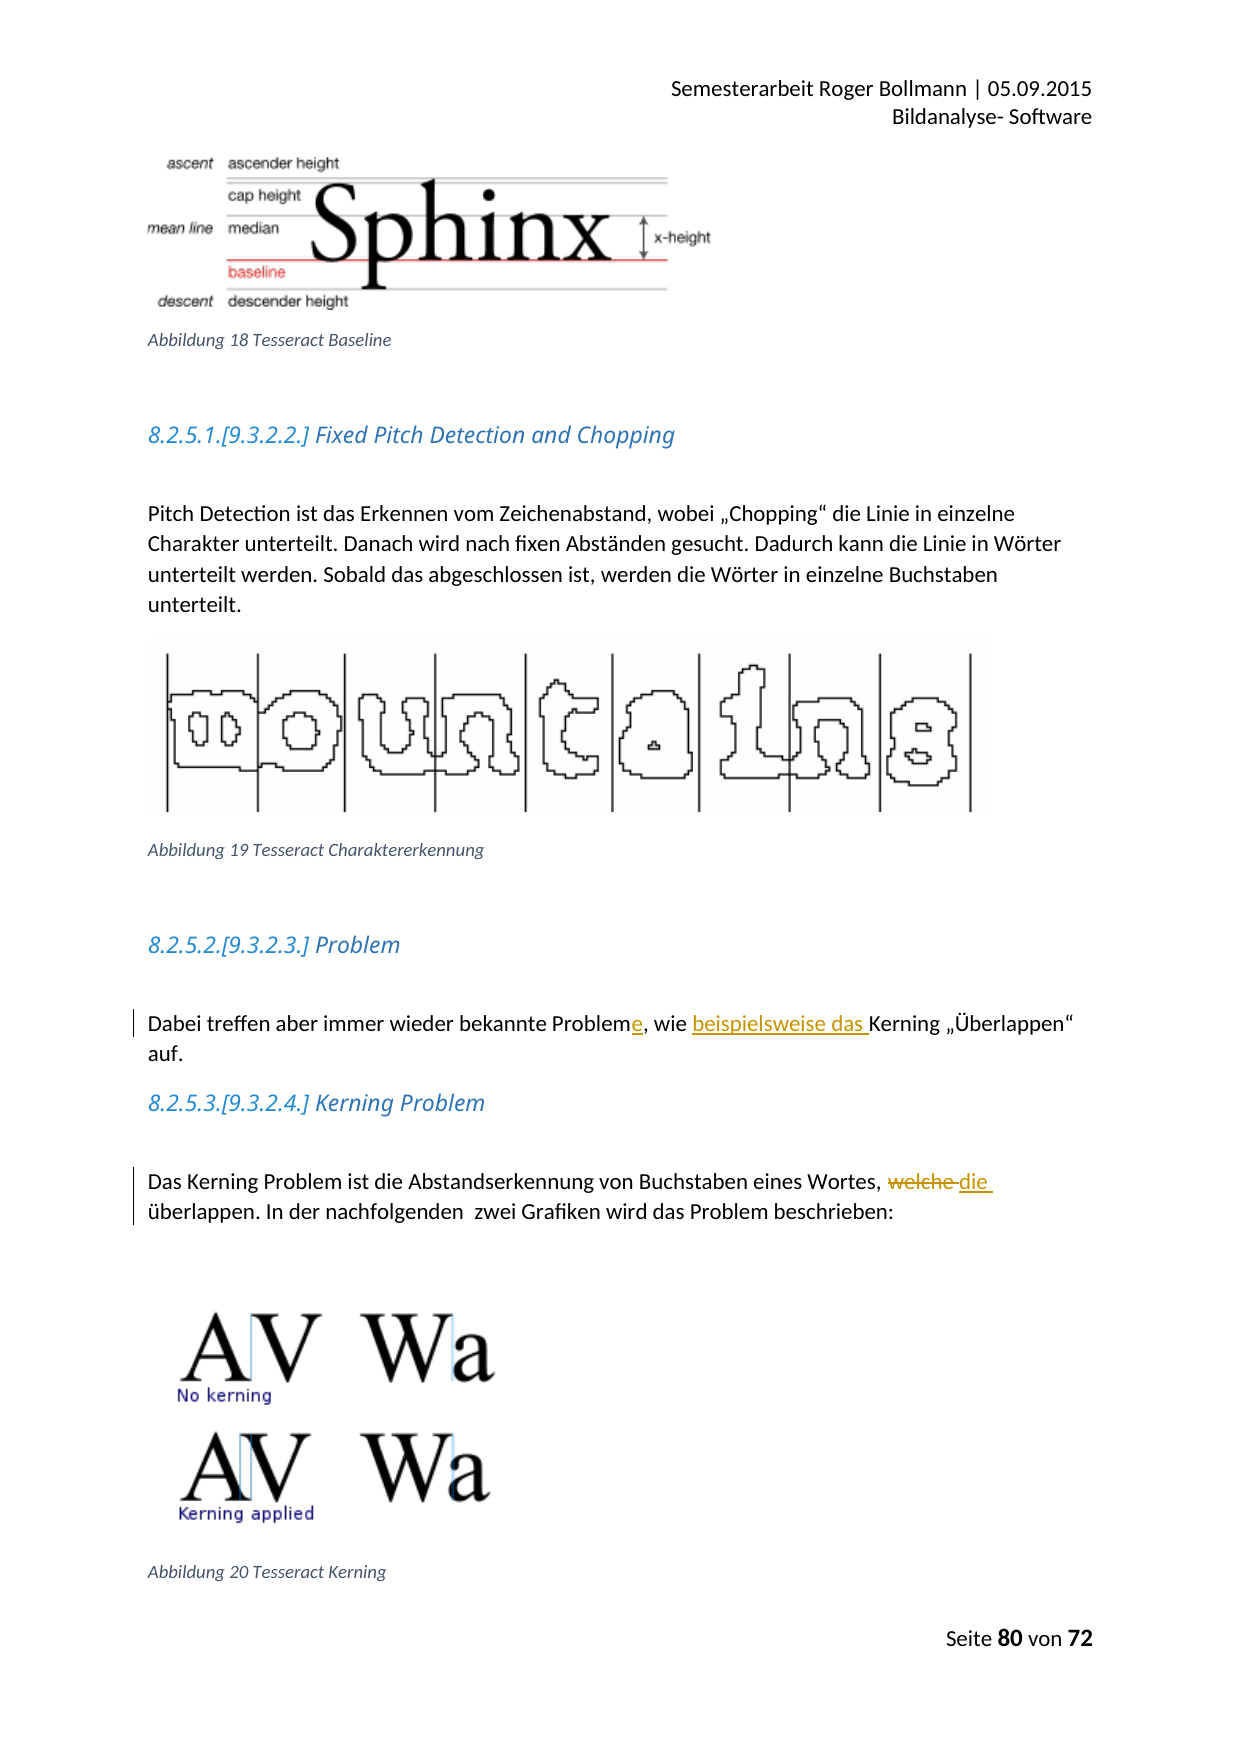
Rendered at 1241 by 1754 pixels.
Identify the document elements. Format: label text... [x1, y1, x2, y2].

subtitle Kerning Problem [148, 1086, 1093, 1118]
subtitle Fixed Pitch Detection and Chopping [148, 419, 1093, 450]
subtitle Problem [148, 929, 1093, 960]
picture [147, 1291, 508, 1542]
text Dabei treffen aber immer wieder bekannte Problem, wie Kerning „Überlappen“ auf. [148, 1009, 1093, 1068]
picture [147, 157, 712, 310]
text Abbildung 20 Tesseract Kerning [148, 1560, 1093, 1583]
text Abbildung 19 Tesseract Charaktererkennung [148, 838, 1093, 861]
text Pitch Detection ist das Erkennen vom Zeichenabstand, wobei „Chopping“ die Linie in einzelne Charakter unterteilt. Danach wird nach fixen Abständen gesucht. Dadurch kann die Linie in Wörter unterteilt werden. Sobald das abgeschlossen ist, werden die Wörter in einzelne Buchstaben unterteilt. [148, 499, 1093, 618]
text Das Kerning Problem ist die Abstandserkennung von Buchstaben eines Wortes, überlappen. In der nachfolgenden zwei Grafiken wird das Problem beschrieben: [148, 1167, 1093, 1225]
text Abbildung 18 Tesseract Baseline [148, 328, 1093, 351]
